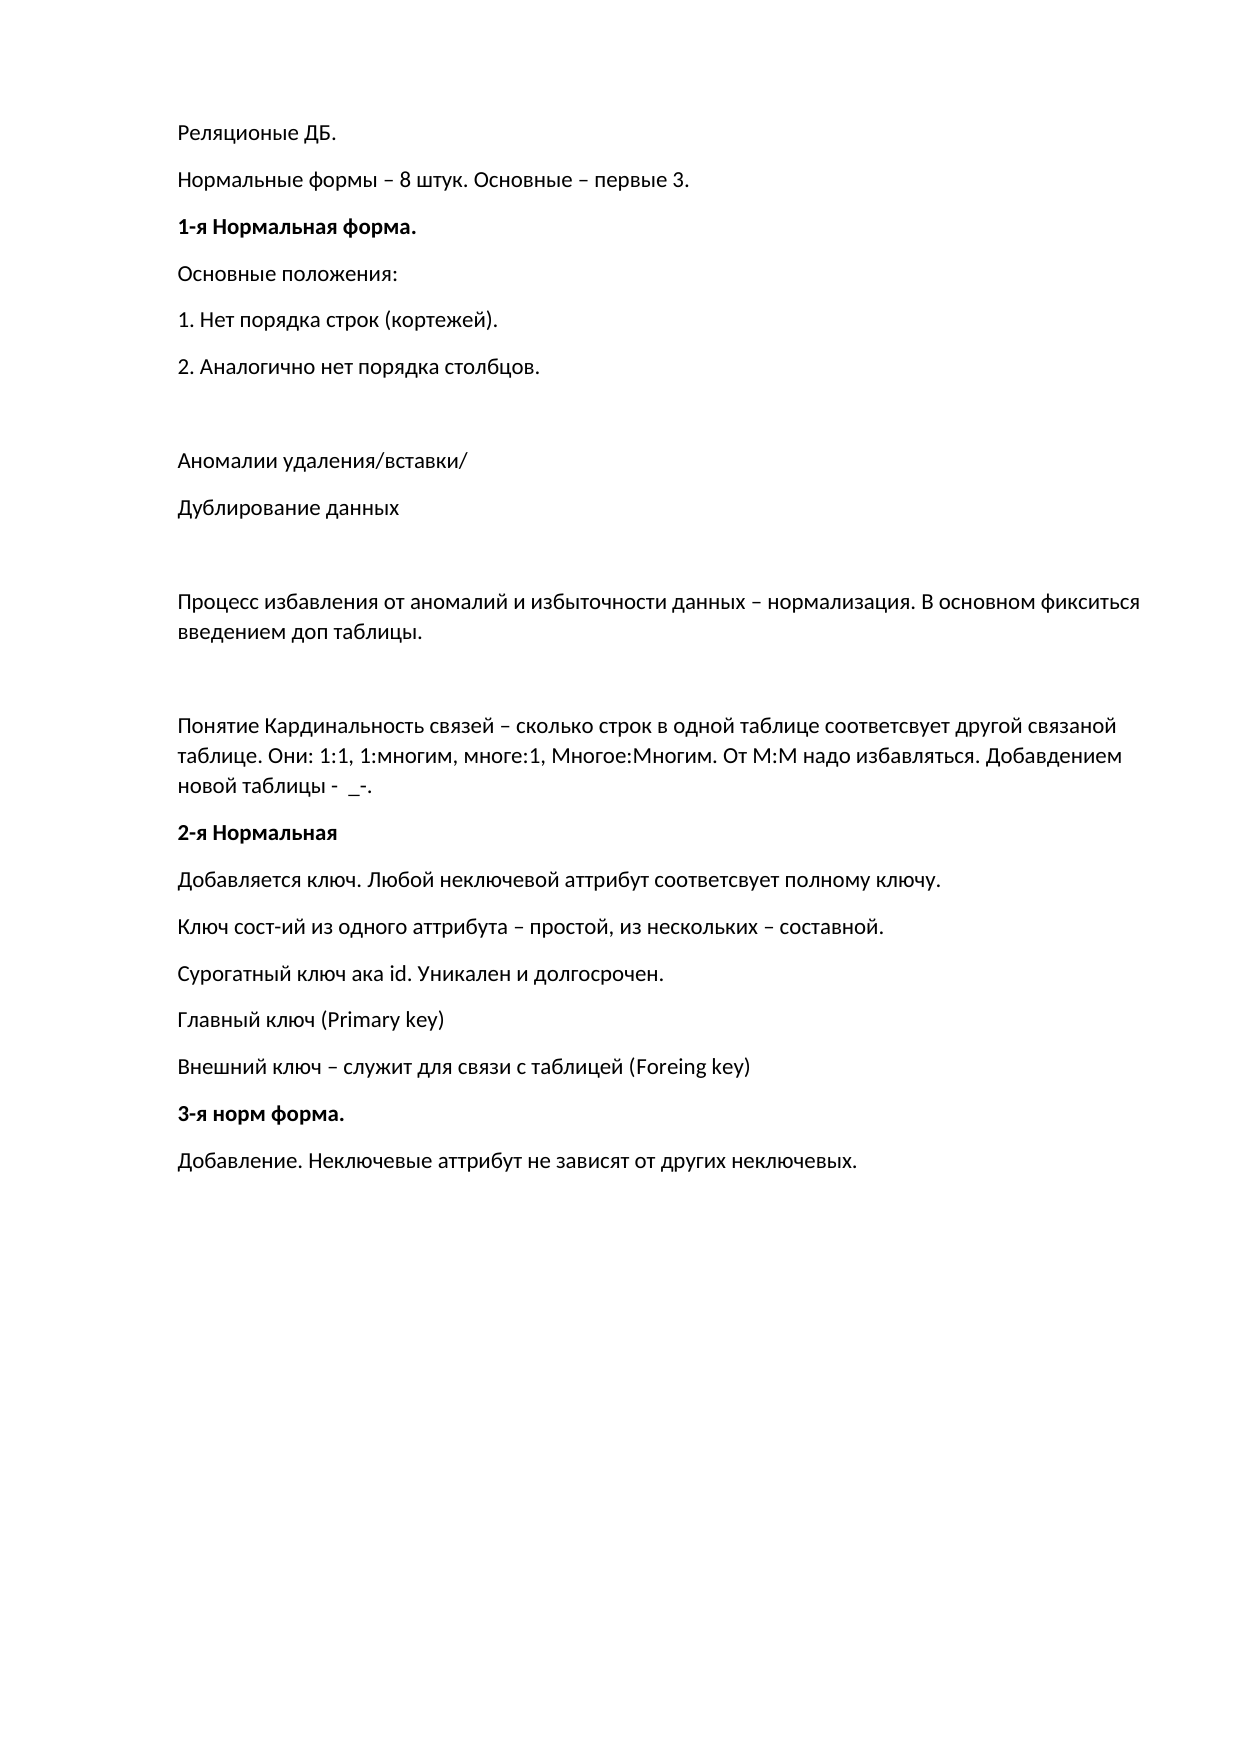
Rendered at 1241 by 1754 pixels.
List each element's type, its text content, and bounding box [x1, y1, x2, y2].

text Добавление. Неключевые аттрибут не зависят от других неключевых. [177, 1146, 1152, 1174]
text Ключ сост-ий из одного аттрибута – простой, из нескольких – составной. [177, 912, 1152, 940]
text Аномалии удаления/вставки/ [177, 446, 1152, 474]
text 1-я Нормальная форма. [177, 212, 1152, 240]
text Главный ключ (Primary key) [177, 1006, 1152, 1034]
text Нормальные формы – 8 штук. Основные – первые 3. [177, 165, 1152, 193]
text Дублирование данных [177, 493, 1152, 521]
text Основные положения: [177, 259, 1152, 287]
text Процесс избавления от аномалий и избыточности данных – нормализация. В основном фикситься введением доп таблицы. [177, 587, 1152, 645]
text Внешний ключ – служит для связи с таблицей (Foreing key) [177, 1052, 1152, 1081]
text Добавляется ключ. Любой неключевой аттрибут соответсвует полному ключу. [177, 865, 1152, 893]
text 2. Аналогично нет порядка столбцов. [177, 352, 1152, 381]
text Понятие Кардинальность связей – сколько строк в одной таблице соответсвует другой связаной таблице. Они: 1:1, 1:многим, многе:1, Многое:Многим. От М:М надо избавляться. Добавдением новой таблицы - _-. [177, 711, 1152, 799]
text 1. Нет порядка строк (кортежей). [177, 306, 1152, 334]
text 3-я норм форма. [177, 1099, 1152, 1127]
text Сурогатный ключ ака id. Уникален и долгосрочен. [177, 959, 1152, 987]
text Реляционые ДБ. [177, 118, 1152, 146]
text 2-я Нормальная [177, 818, 1152, 846]
